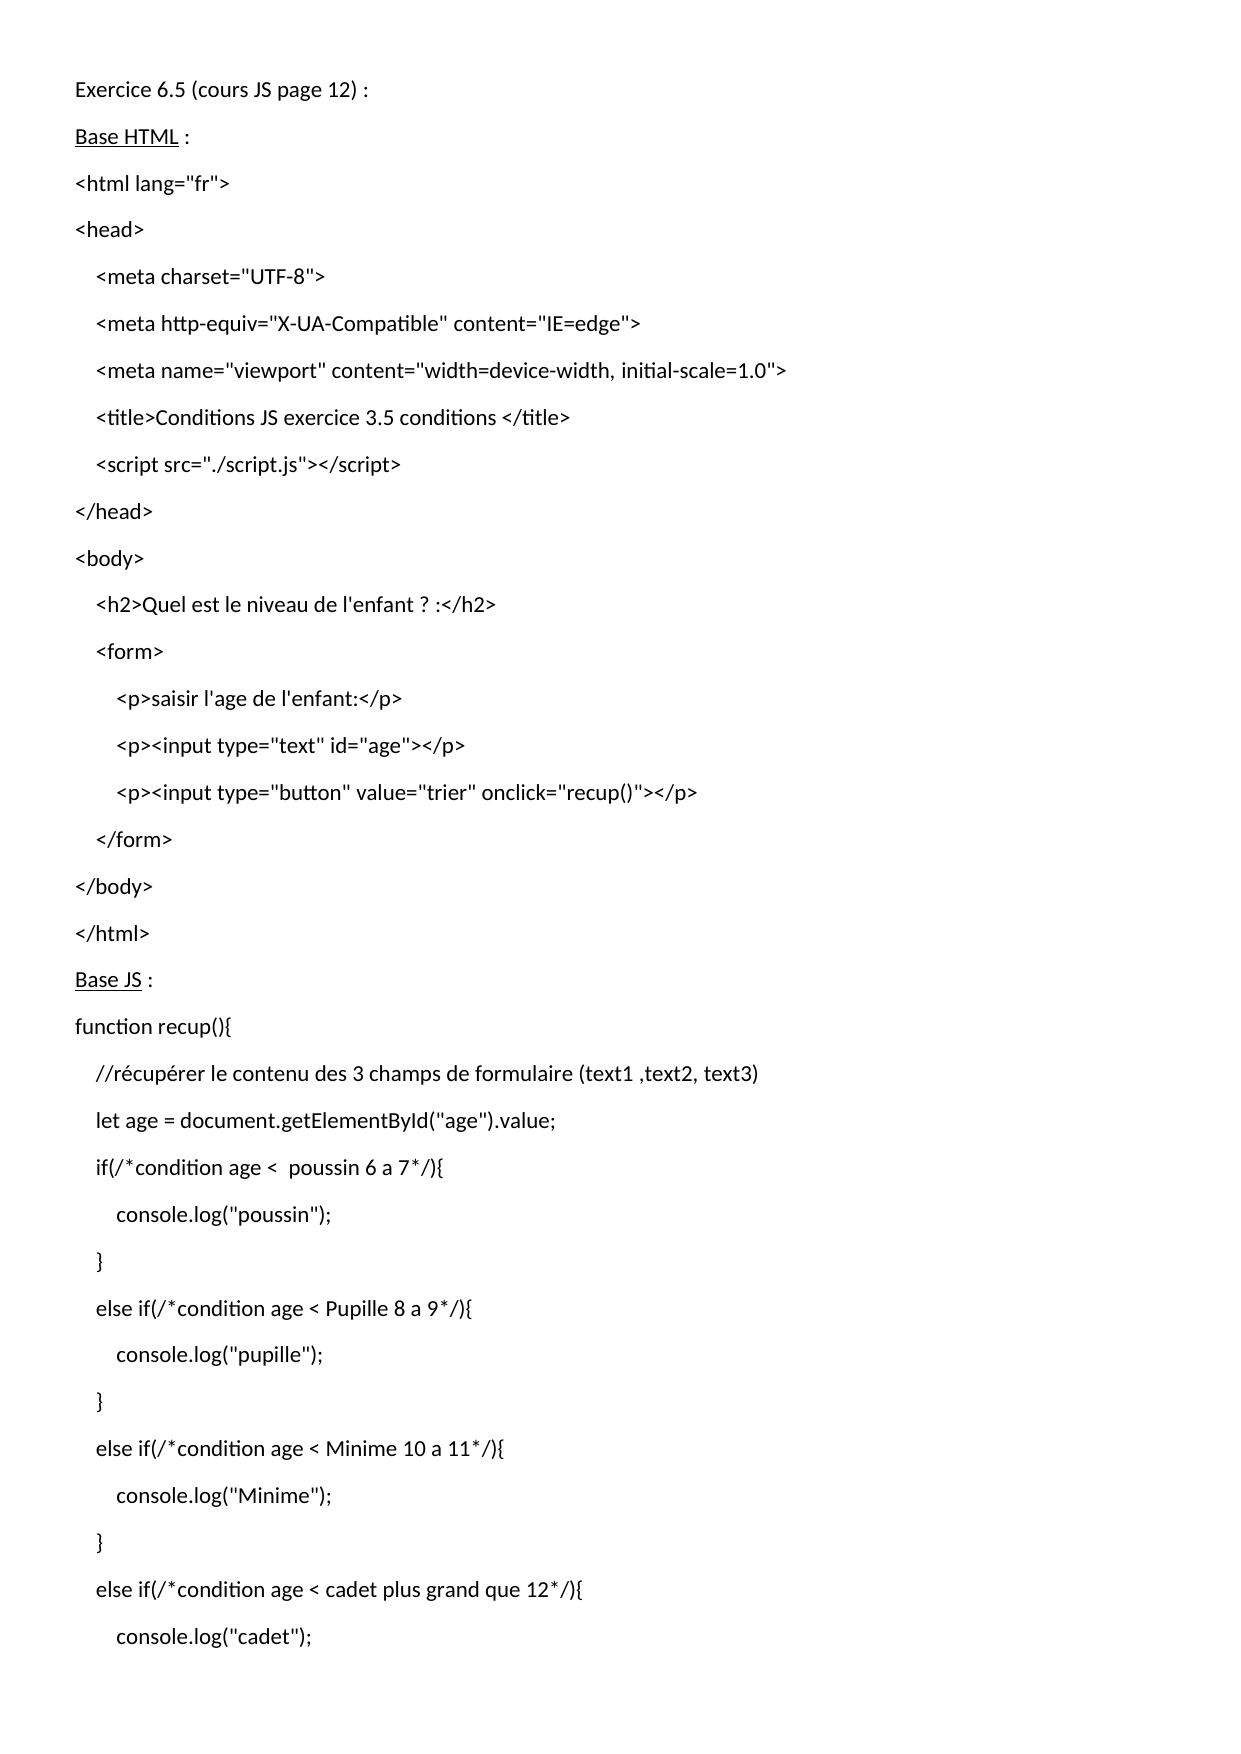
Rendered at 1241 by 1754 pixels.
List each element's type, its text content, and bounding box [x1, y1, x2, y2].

text console.log("cadet"); [75, 1622, 1165, 1650]
text </body> [75, 872, 1165, 900]
text console.log("poussin"); [75, 1200, 1165, 1228]
text <title>Conditions JS exercice 3.5 conditions </title> [75, 403, 1165, 431]
text </html> [75, 919, 1165, 947]
text </head> [75, 497, 1165, 525]
text <p><input type="button" value="trier" onclick="recup()"></p> [75, 778, 1165, 806]
text let age = document.getElementById("age").value; [75, 1106, 1165, 1134]
text <form> [75, 637, 1165, 666]
text <meta charset="UTF-8"> [75, 262, 1165, 291]
text //récupérer le contenu des 3 champs de formulaire (text1 ,text2, text3) [75, 1059, 1165, 1087]
text Exercice 6.5 (cours JS page 12) : [75, 75, 1165, 103]
text Base JS : [75, 966, 1165, 994]
text <head> [75, 216, 1165, 244]
text <script src="./script.js"></script> [75, 450, 1165, 478]
text function recup(){ [75, 1012, 1165, 1041]
text <meta http-equiv="X-UA-Compatible" content="IE=edge"> [75, 309, 1165, 337]
text else if(/*condition age < cadet plus grand que 12*/){ [75, 1575, 1165, 1603]
text <h2>Quel est le niveau de l'enfant ? :</h2> [75, 591, 1165, 619]
text console.log("Minime"); [75, 1481, 1165, 1509]
text <html lang="fr"> [75, 169, 1165, 197]
text </form> [75, 825, 1165, 853]
text console.log("pupille"); [75, 1341, 1165, 1369]
text if(/*condition age < poussin 6 a 7*/){ [75, 1153, 1165, 1181]
text } [75, 1387, 1165, 1416]
text Base HTML : [75, 122, 1165, 150]
text <p>saisir l'age de l'enfant:</p> [75, 684, 1165, 712]
text } [75, 1528, 1165, 1556]
text <body> [75, 544, 1165, 572]
text else if(/*condition age < Pupille 8 a 9*/){ [75, 1294, 1165, 1322]
text <p><input type="text" id="age"></p> [75, 731, 1165, 759]
text <meta name="viewport" content="width=device-width, initial-scale=1.0"> [75, 356, 1165, 384]
text else if(/*condition age < Minime 10 a 11*/){ [75, 1434, 1165, 1462]
text } [75, 1247, 1165, 1275]
